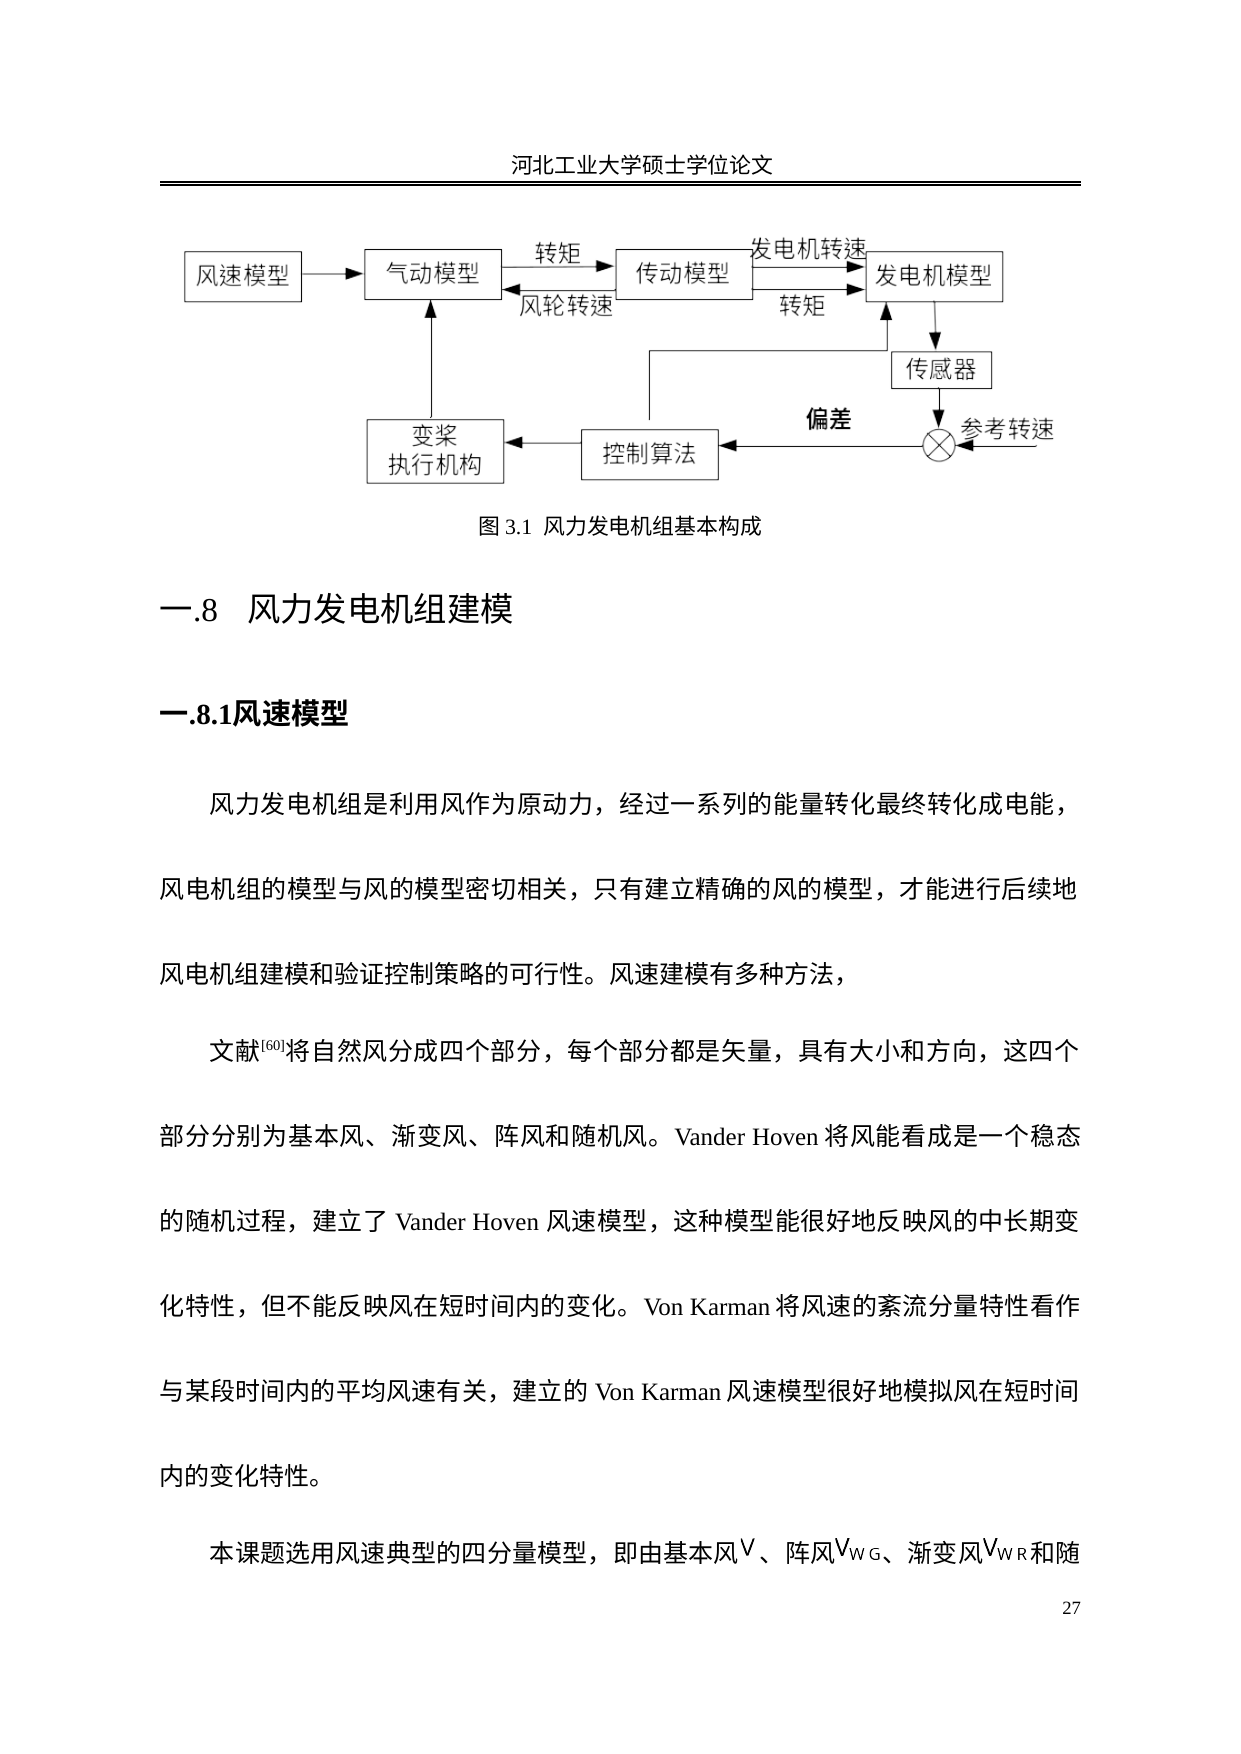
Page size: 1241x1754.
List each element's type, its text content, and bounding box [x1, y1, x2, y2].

subtitle 风力发电机组建模 [159, 573, 1081, 641]
text 风力发电机组是利用风作为原动力，经过一系列的能量转化最终转化成电能，风电机组的模型与风的模型密切相关，只有建立精确的风的模型，才能进行后续地风电机组建模和验证控制策略的可行性。风速建模有多种方法， [159, 769, 1081, 1007]
text 本课题选用风速典型的四分量模型，即由基本风、阵风、渐变风和随机风叠加而成。 [159, 1517, 1081, 1585]
subtitle 风速模型 [159, 678, 1081, 746]
text 文献[60]将自然风分成四个部分，每个部分都是矢量，具有大小和方向，这四个部分分别为基本风、渐变风、阵风和随机风。Vander Hoven将风能看成是一个稳态的随机过程，建立了 Vander Hoven 风速模型，这种模型能很好地反映风的中长期变化特性，但不能反映风在短时间内的变化。Von Karman将风速的紊流分量特性看作与某段时间内的平均风速有关，建立的Von Karman风速模型很好地模拟风在短时间内的变化特性。 [159, 1016, 1081, 1508]
text 图3.1 风力发电机组基本构成 [159, 509, 1081, 540]
